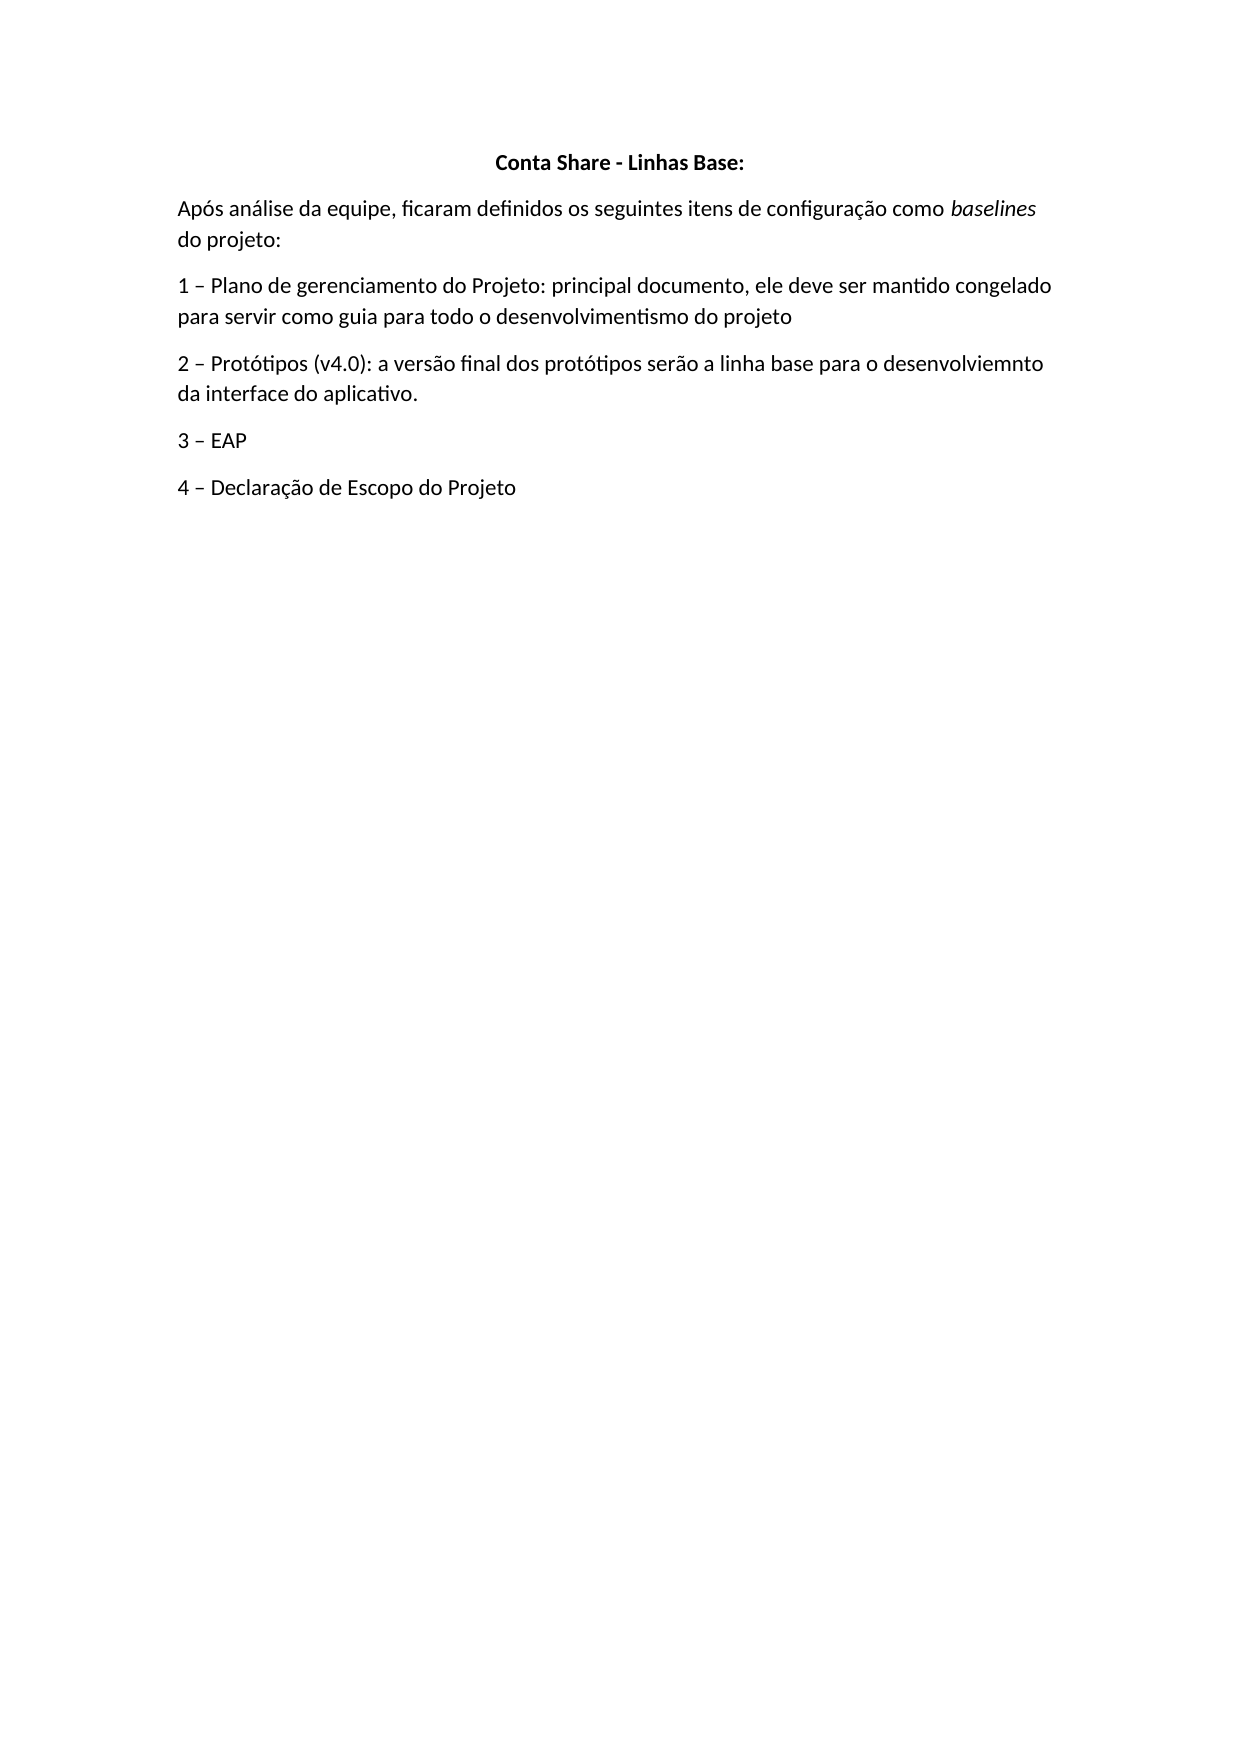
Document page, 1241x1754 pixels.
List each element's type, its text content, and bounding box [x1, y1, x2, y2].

text 3 – EAP [177, 426, 1063, 454]
text 4 – Declaração de Escopo do Projeto [177, 473, 1063, 501]
text 1 – Plano de gerenciamento do Projeto: principal documento, ele deve ser mantido congelado para servir como guia para todo o desenvolvimentismo do projeto [177, 272, 1063, 330]
text Conta Share - Linhas Base: [177, 148, 1063, 176]
text 2 – Protótipos (v4.0): a versão final dos protótipos serão a linha base para o desenvolviemnto da interface do aplicativo. [177, 349, 1063, 407]
text Após análise da equipe, ficaram definidos os seguintes itens de configuração como baselines do projeto: [177, 194, 1063, 253]
